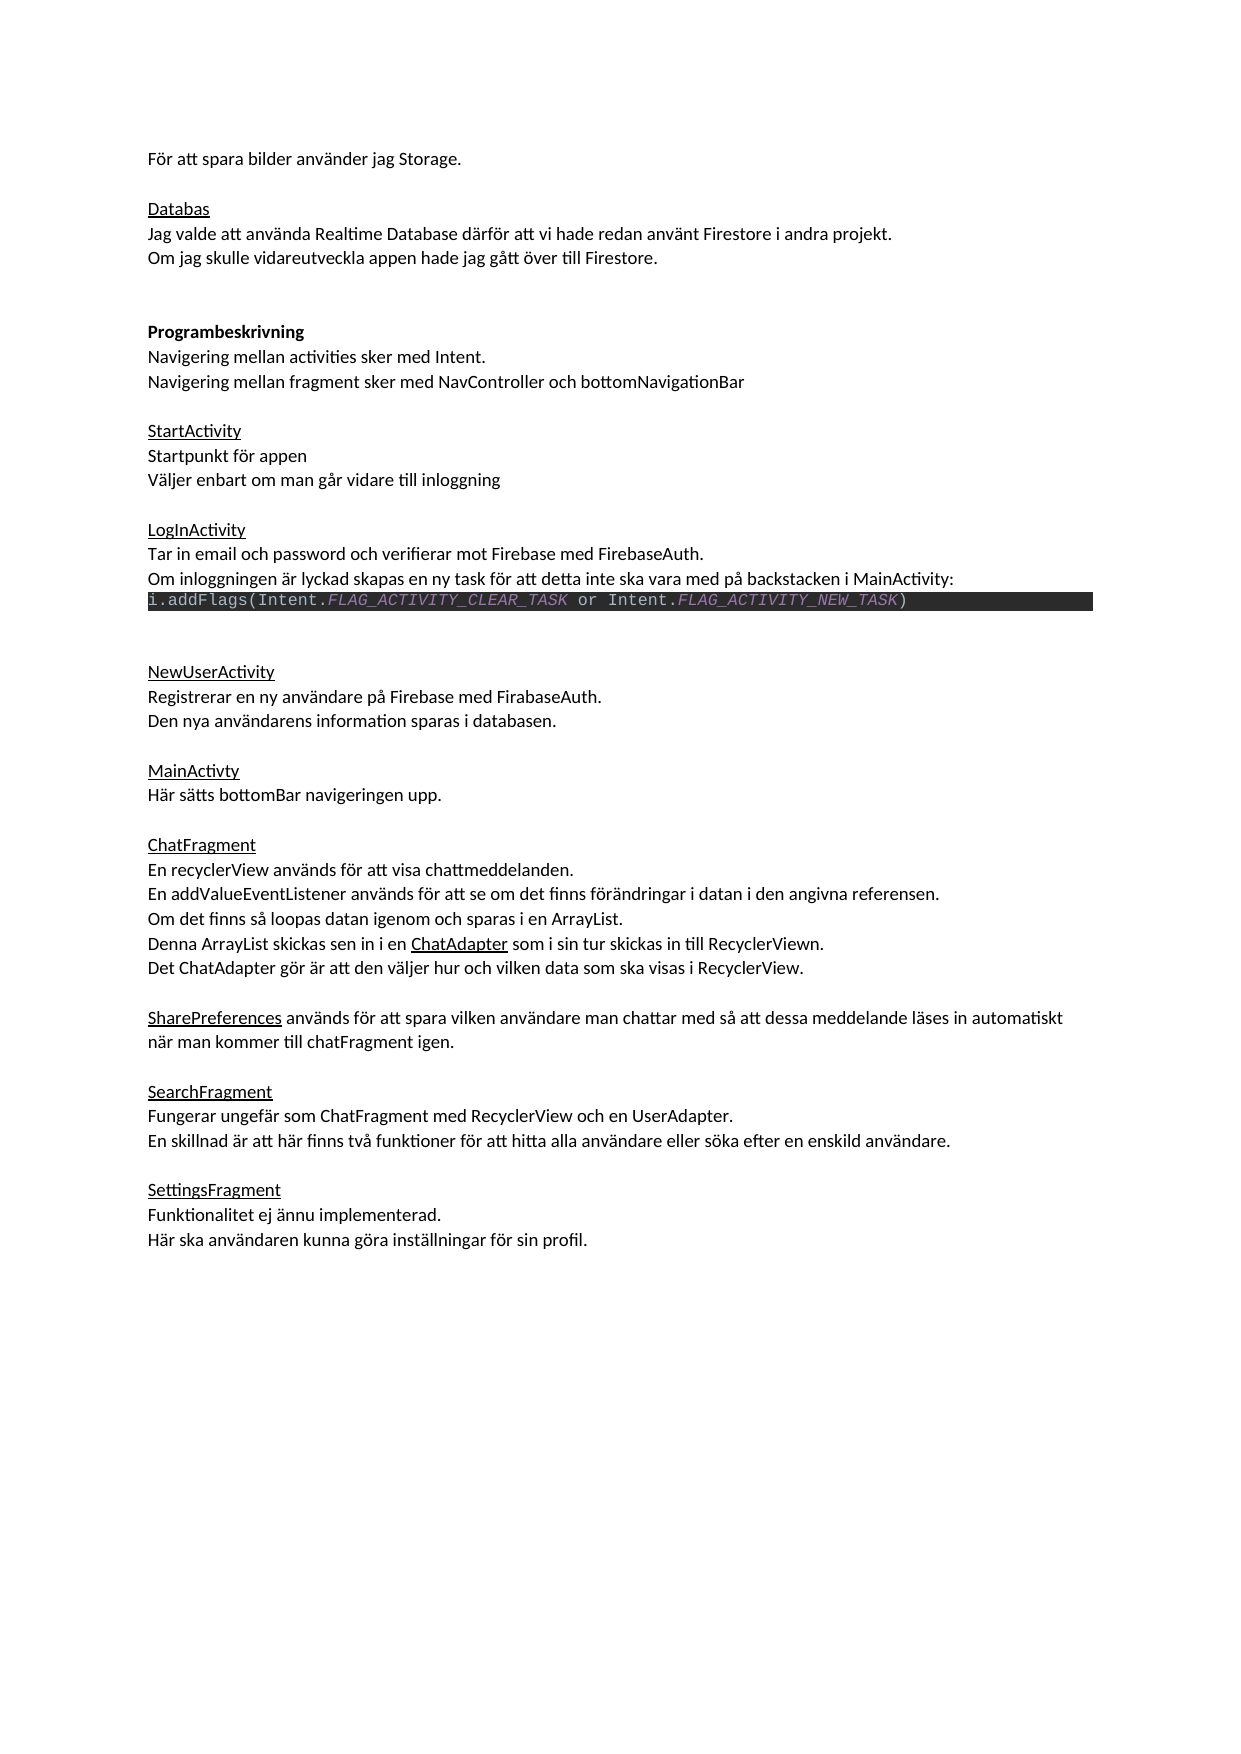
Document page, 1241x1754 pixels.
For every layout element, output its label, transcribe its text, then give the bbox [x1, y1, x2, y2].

text SearchFragment [148, 1080, 1093, 1103]
text För att spara bilder använder jag Storage. [148, 148, 1093, 171]
text Väljer enbart om man går vidare till inloggning [148, 468, 1093, 491]
text Här ska användaren kunna göra inställningar för sin profil. [148, 1228, 1093, 1251]
text Det ChatAdapter gör är att den väljer hur och vilken data som ska visas i RecyclerView. [148, 956, 1093, 979]
text Jag valde att använda Realtime Database därför att vi hade redan använt Firestore i andra projekt. [148, 222, 1093, 244]
text Databas [148, 197, 1093, 220]
text StartActivity [148, 419, 1093, 442]
text Navigering mellan activities sker med Intent. [148, 345, 1093, 368]
text Här sätts bottomBar navigeringen upp. [148, 784, 1093, 807]
text MainActivty [148, 759, 1093, 782]
text LogInActivity [148, 518, 1093, 541]
text Om det finns så loopas datan igenom och sparas i en ArrayList. [148, 907, 1093, 930]
text Startpunkt för appen [148, 444, 1093, 467]
text En recyclerView används för att visa chattmeddelanden. [148, 858, 1093, 881]
text Denna ArrayList skickas sen in i en ChatAdapter som i sin tur skickas in till RecyclerViewn. [148, 932, 1093, 955]
text NewUserActivity [148, 660, 1093, 683]
text En skillnad är att här finns två funktioner för att hitta alla användare eller söka efter en enskild användare. [148, 1129, 1093, 1152]
text Om jag skulle vidareutveckla appen hade jag gått över till Firestore. [148, 246, 1093, 269]
text Den nya användarens information sparas i databasen. [148, 709, 1093, 732]
text En addValueEventListener används för att se om det finns förändringar i datan i den angivna referensen. [148, 882, 1093, 905]
text Om inloggningen är lyckad skapas en ny task för att detta inte ska vara med på backstacken i MainActivity: [148, 567, 1093, 590]
text SharePreferences används för att spara vilken användare man chattar med så att dessa meddelande läses in automatiskt när man kommer till chatFragment igen. [148, 1006, 1093, 1053]
text Programbeskrivning [148, 320, 1093, 343]
text Tar in email och password och verifierar mot Firebase med FirebaseAuth. [148, 543, 1093, 566]
text Fungerar ungefär som ChatFragment med RecyclerView och en UserAdapter. [148, 1104, 1093, 1127]
text i.addFlags(Intent.FLAG_ACTIVITY_CLEAR_TASK or Intent.FLAG_ACTIVITY_NEW_TASK) [148, 592, 1093, 611]
text Navigering mellan fragment sker med NavController och bottomNavigationBar [148, 370, 1093, 393]
text Registrerar en ny användare på Firebase med FirabaseAuth. [148, 685, 1093, 708]
text ChatFragment [148, 833, 1093, 856]
text SettingsFragment [148, 1179, 1093, 1202]
text Funktionalitet ej ännu implementerad. [148, 1203, 1093, 1226]
